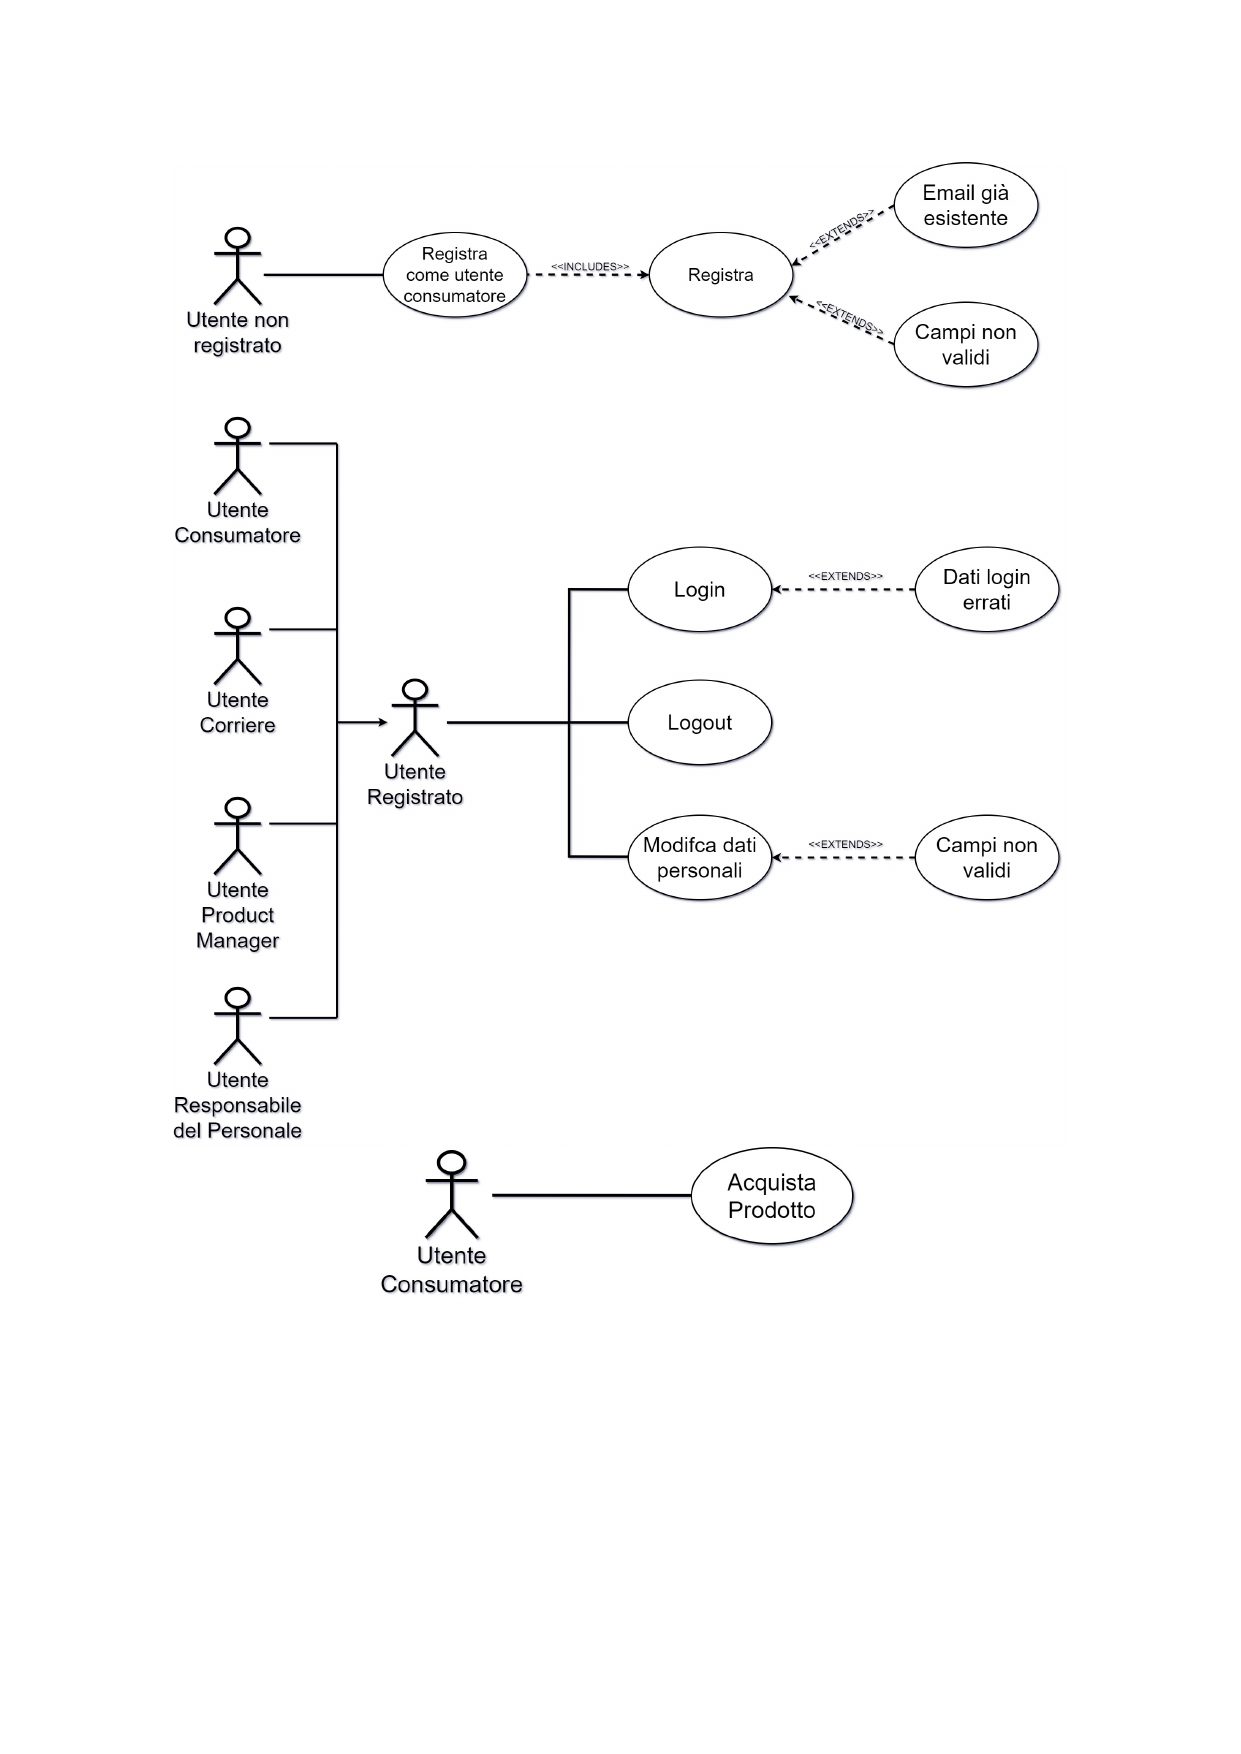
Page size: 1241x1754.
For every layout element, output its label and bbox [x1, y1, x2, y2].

picture [173, 162, 1067, 1304]
